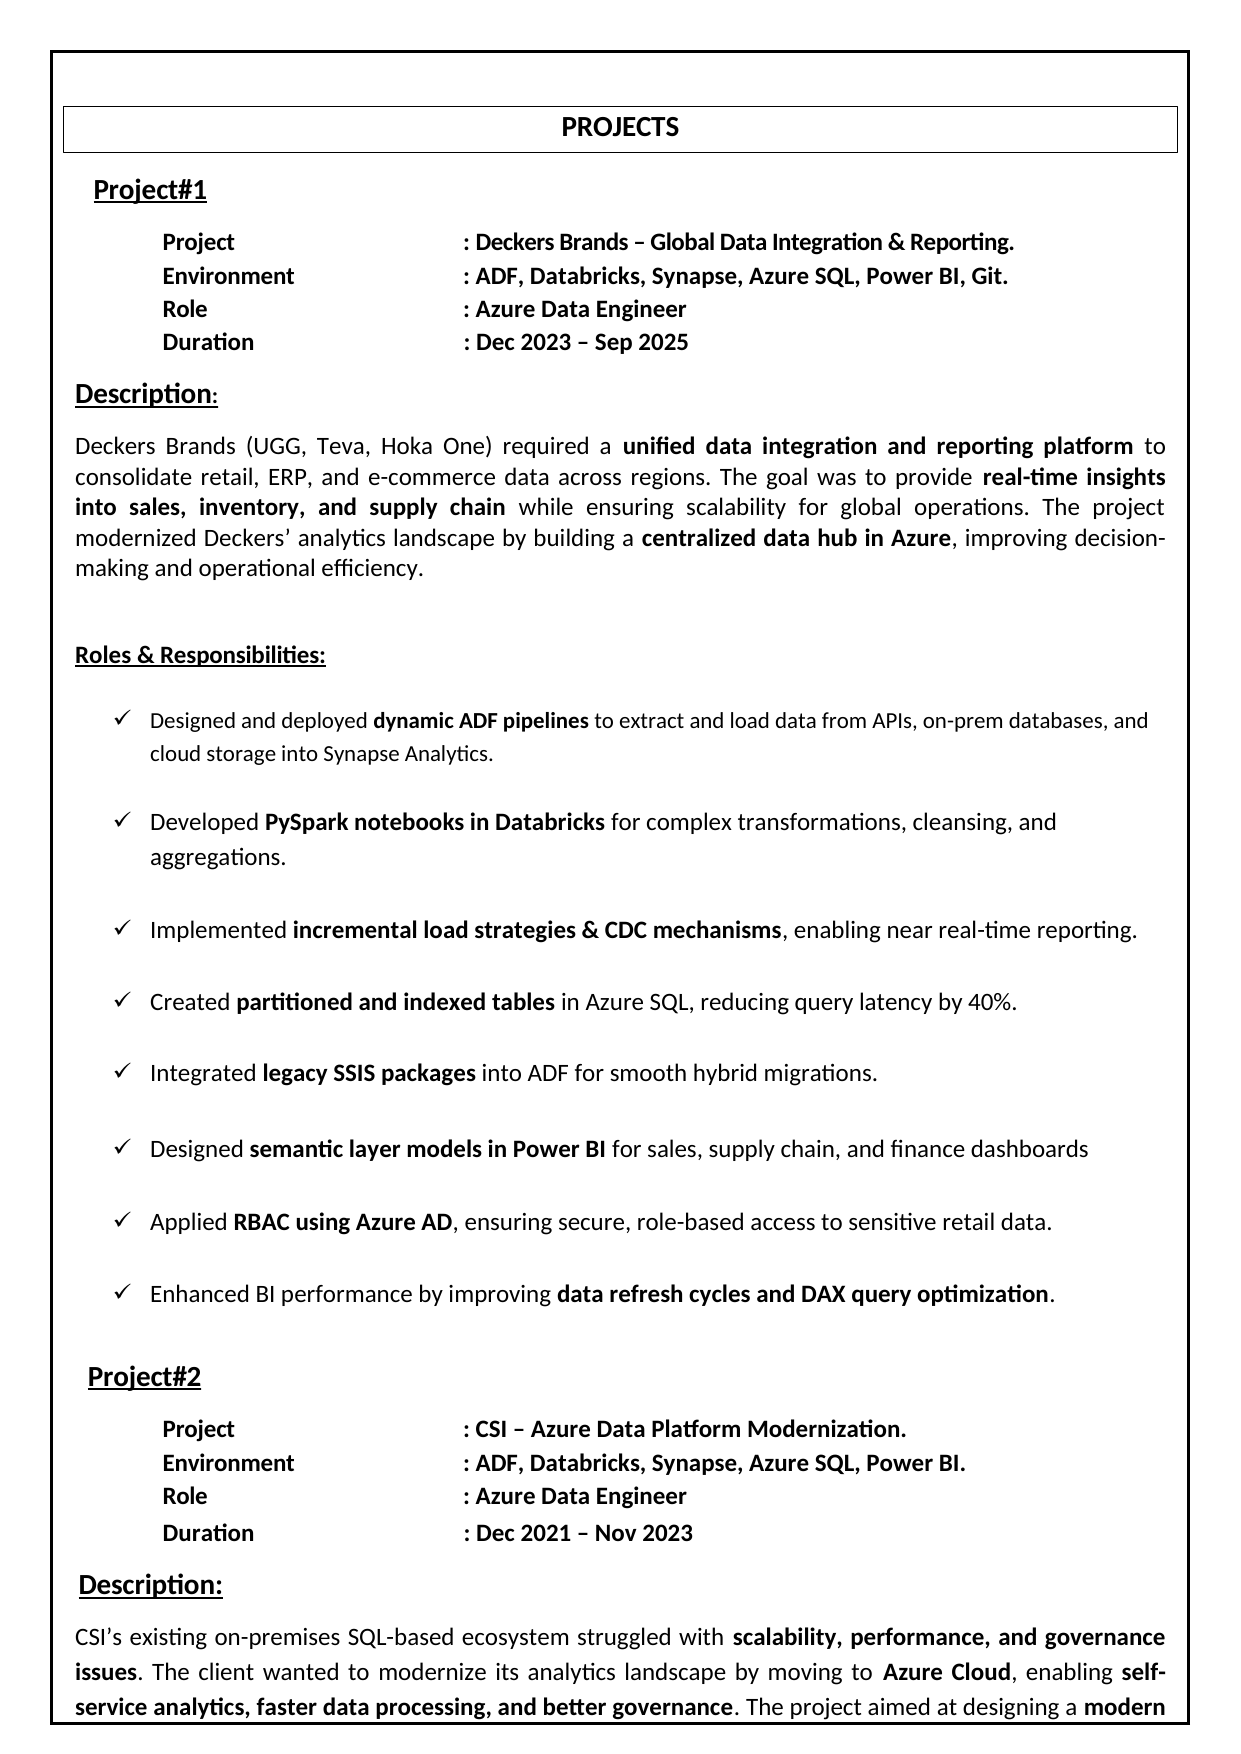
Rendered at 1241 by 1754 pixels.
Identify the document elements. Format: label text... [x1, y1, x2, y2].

list Applied RBAC using Azure AD, ensuring secure, role-based access to sensitive retail data. [112, 1206, 1181, 1237]
text Project : CSI – Azure Data Platform Modernization. [162, 1413, 1181, 1443]
text Environment : ADF, Databricks, Synapse, Azure SQL, Power BI, Git. [162, 260, 1181, 291]
text Deckers Brands (UGG, Teva, Hoka One) required a unified data integration and reporting platform to consolidate retail, ERP, and e-commerce data across regions. The goal was to provide real-time insights into sales, inventory, and supply chain while ensuring scalability for global operations. The project modernized Deckers’ analytics landscape by building a centralized data hub in Azure, improving decision-making and operational efficiency. [75, 430, 1166, 583]
list Implemented incremental load strategies & CDC mechanisms, enabling near real-time reporting. [112, 914, 1181, 945]
subtitle Description: [75, 375, 1181, 411]
text Role : Azure Data Engineer [162, 293, 1181, 323]
text Duration : Dec 2023 – Sep 2025 [162, 326, 1181, 356]
text Environment : ADF, Databricks, Synapse, Azure SQL, Power BI. Role : Azure Data Engineer [162, 1447, 1052, 1511]
text Duration : Dec 2021 – Nov 2023 [162, 1517, 1052, 1547]
list Designed and deployed dynamic ADF pipelines to extract and load data from APIs, on-prem databases, and cloud storage into Synapse Analytics. [112, 707, 1181, 767]
text Project : Deckers Brands – Global Data Integration & Reporting. [162, 226, 1181, 256]
subtitle Roles & Responsibilities: [75, 639, 1181, 670]
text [75, 1621, 1166, 1722]
list Integrated legacy SSIS packages into ADF for smooth hybrid migrations. [112, 1057, 1181, 1087]
list Created partitioned and indexed tables in Azure SQL, reducing query latency by 40%. [112, 987, 1181, 1049]
subtitle Description: [59, 1566, 1181, 1602]
list Designed semantic layer models in Power BI for sales, supply chain, and finance dashboards [112, 1133, 1181, 1164]
subtitle Project#1 [93, 112, 1181, 206]
subtitle Project#2 [88, 1358, 1181, 1393]
list Enhanced BI performance by improving data refresh cycles and DAX query optimization. [112, 1278, 1181, 1309]
list Developed PySpark notebooks in Databricks for complex transformations, cleansing, and aggregations. [112, 806, 1181, 872]
